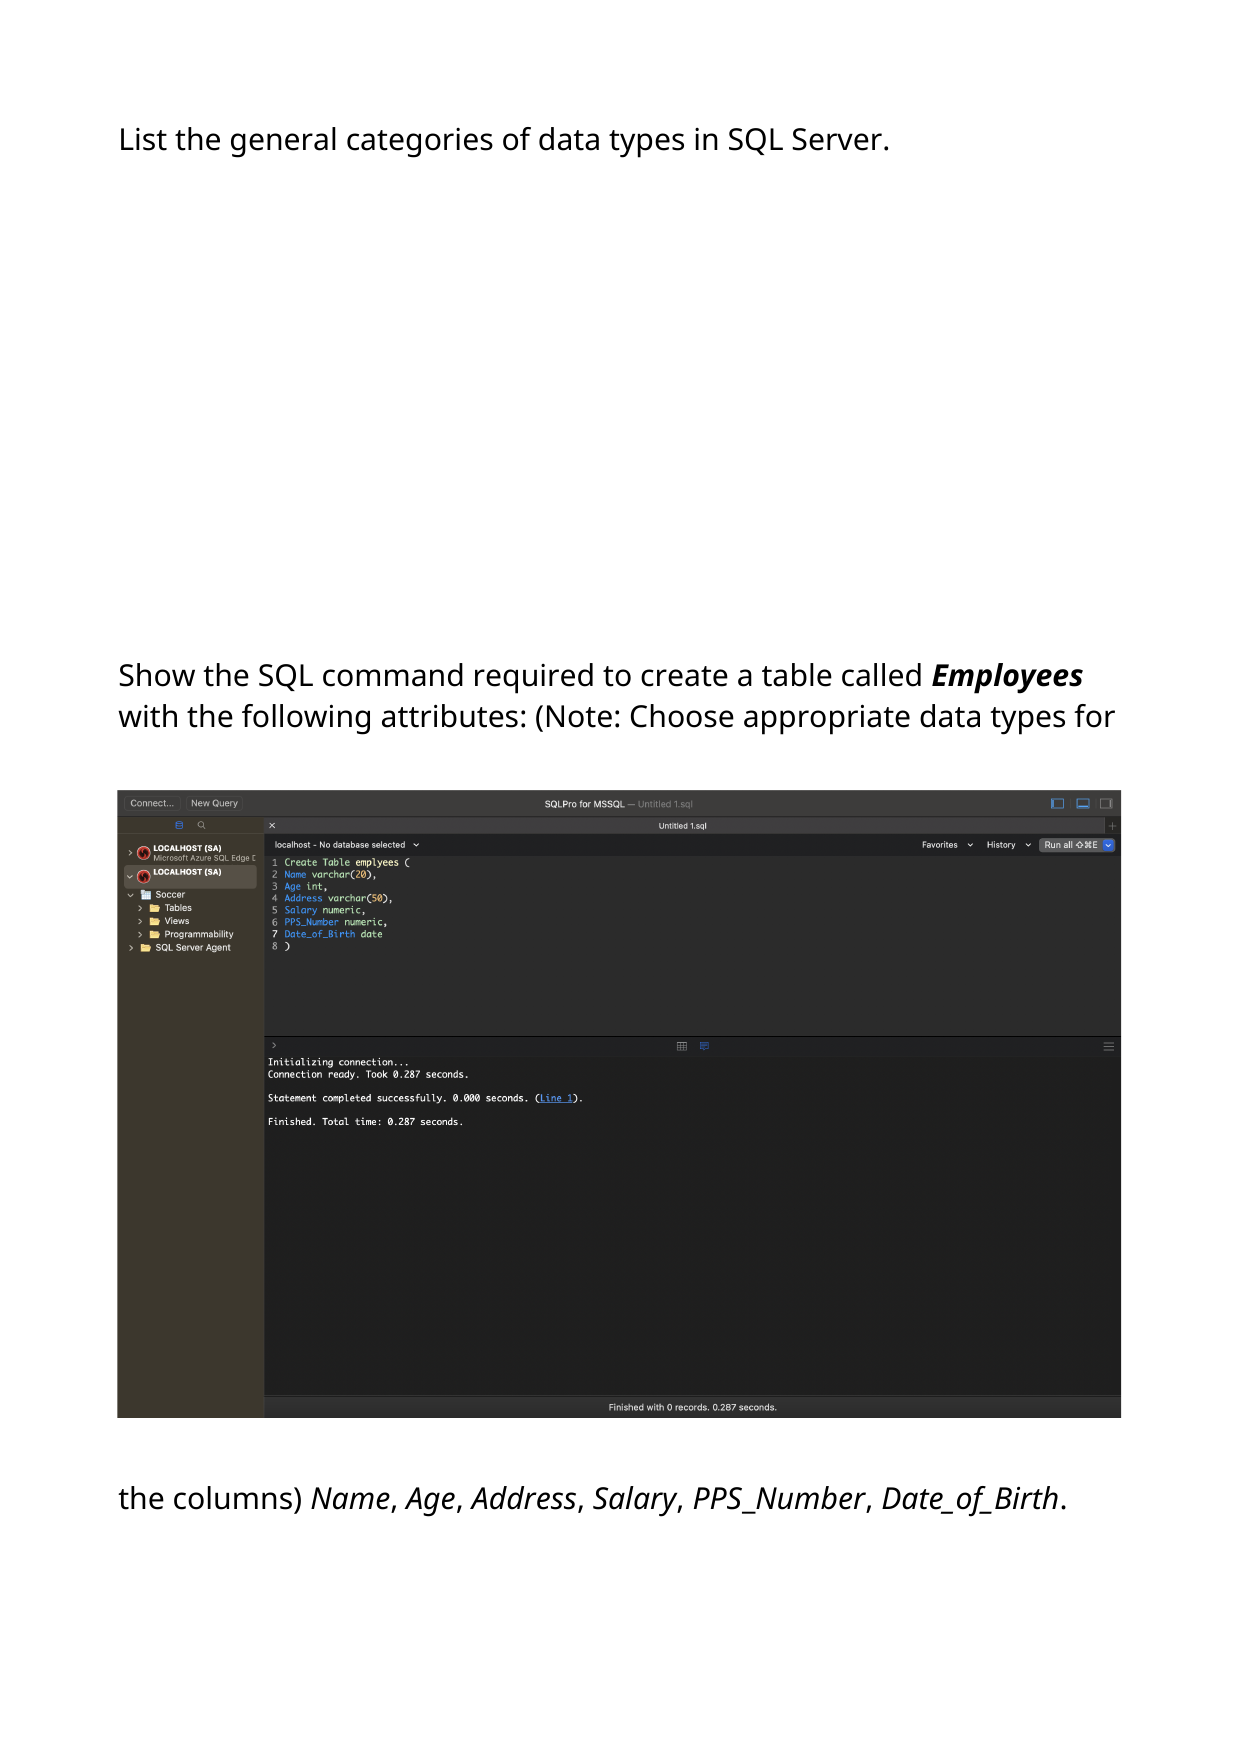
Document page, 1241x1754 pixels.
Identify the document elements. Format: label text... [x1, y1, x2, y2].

text Show the SQL command required to create a table called Employees with the following attributes: (Note: Choose appropriate data types for the columns) Name, Age, Address, Salary, PPS_Number, Date_of_Birth. [118, 1418, 1122, 1552]
picture [117, 790, 1122, 1418]
text List the general categories of data types in SQL Server. [118, 118, 1122, 159]
text Show the SQL command required to create a table called Employees with the following attributes: (Note: Choose appropriate data types for the columns) Name, Age, Address, Salary, PPS_Number, Date_of_Birth. [118, 654, 1122, 790]
